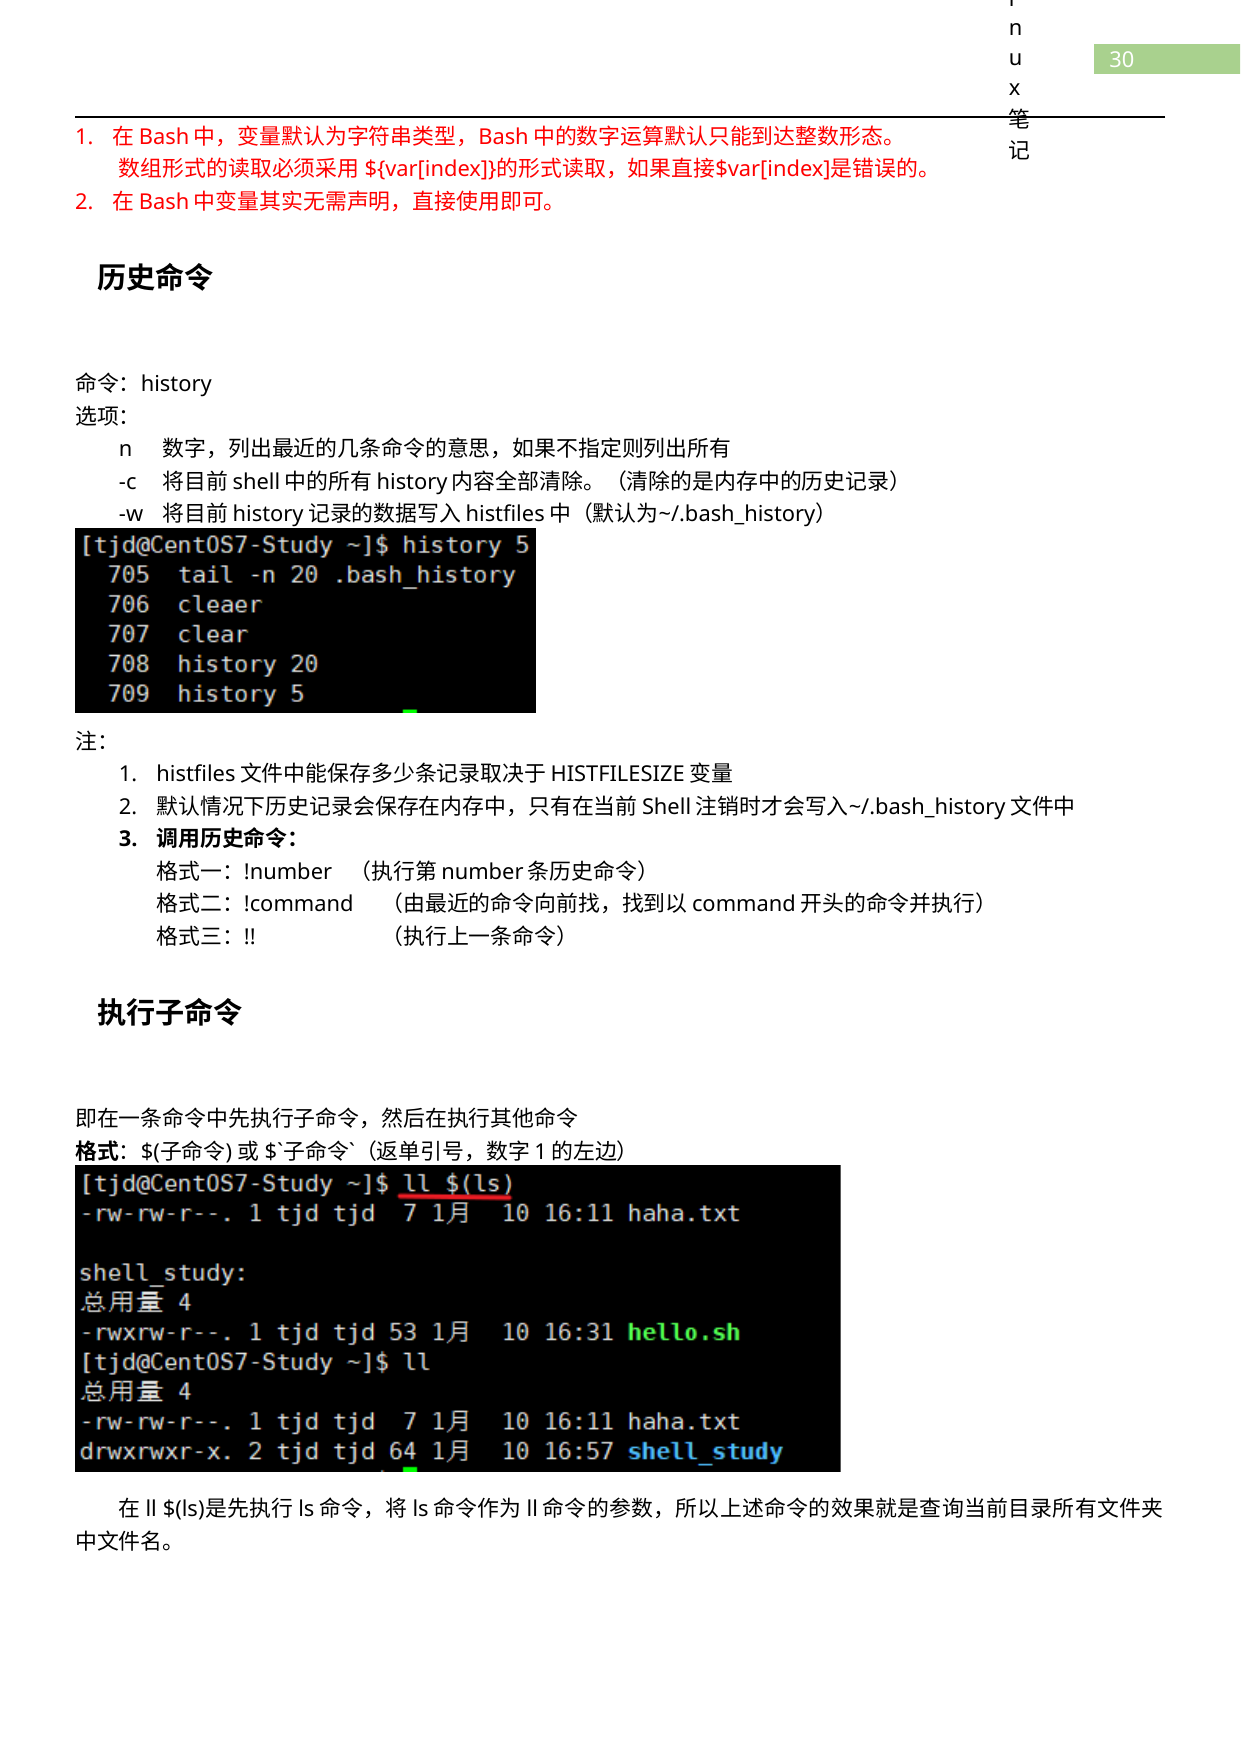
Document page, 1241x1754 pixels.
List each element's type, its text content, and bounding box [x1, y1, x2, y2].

picture [75, 1165, 841, 1472]
list 格式一：!number （执行第number条历史命令） [156, 853, 1165, 886]
list histfiles文件中能保存多少条记录取决于HISTFILESIZE变量 [119, 756, 1165, 788]
text 在ll $(ls)是先执行ls命令，将ls命令作为ll命令的参数，所以上述命令的效果就是查询当前目录所有文件夹中文件名。 [75, 1491, 1165, 1556]
text -c 将目前shell中的所有history内容全部清除。（清除的是内存中的历史记录） [75, 463, 1165, 496]
text -w 将目前history记录的数据写入histfiles中（默认为~/.bash_history） [75, 496, 1165, 528]
subtitle 历史命令 [97, 243, 1143, 308]
list 在Bash中，变量默认为字符串类型，Bash中的数字运算默认只能到达整数形态。 [75, 118, 1165, 151]
text 即在一条命令中先执行子命令，然后在执行其他命令 [75, 1101, 1165, 1133]
text 命令：history [75, 366, 1165, 398]
picture [75, 528, 536, 713]
list 格式二：!command （由最近的命令向前找，找到以command开头的命令并执行） [156, 886, 1165, 918]
subtitle 执行子命令 [97, 978, 1143, 1043]
text 格式：$(子命令) 或 $`子命令`（返单引号，数字1的左边） [75, 1133, 1165, 1166]
text n 数字，列出最近的几条命令的意思，如果不指定则列出所有 [75, 431, 1165, 463]
text 选项： [75, 398, 1165, 431]
list 调用历史命令： [119, 821, 1165, 853]
list 在Bash中变量其实无需声明，直接使用即可。 [75, 183, 1165, 216]
list 格式三：!! （执行上一条命令） [156, 918, 1165, 951]
text 注： [75, 723, 1165, 756]
list 默认情况下历史记录会保存在内存中，只有在当前Shell注销时才会写入~/.bash_history文件中 [119, 788, 1165, 821]
text 数组形式的读取必须采用 ${var[index]}的形式读取，如果直接$var[index]是错误的。 [75, 151, 1165, 183]
